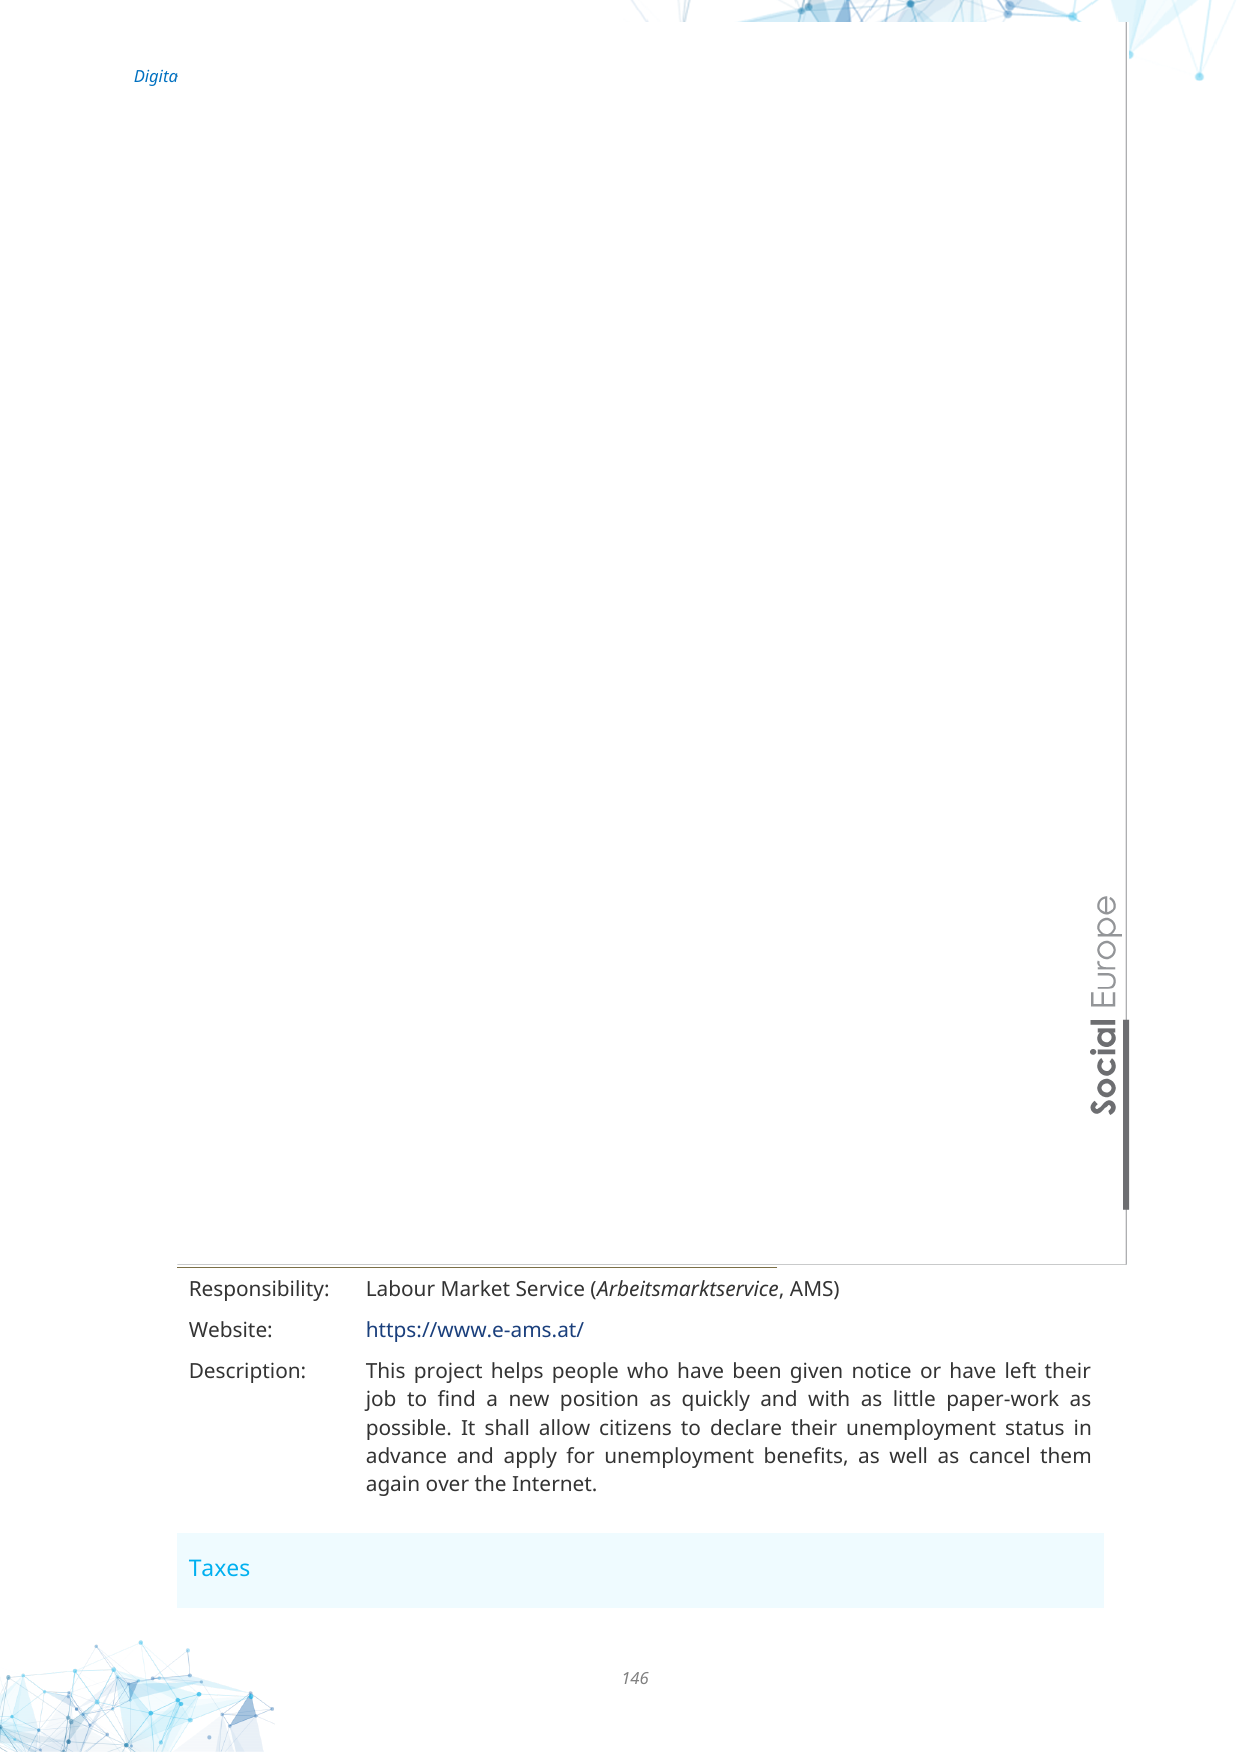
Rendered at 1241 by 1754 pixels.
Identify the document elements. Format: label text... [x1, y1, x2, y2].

table_cell Responsibility: [177, 1268, 354, 1309]
table_cell Labour Market Service (Arbeitsmarktservice, AMS) [354, 1268, 1104, 1309]
table_cell https://www.e-ams.at/ [354, 1309, 1104, 1349]
table_cell Description: [177, 1350, 354, 1533]
picture [177, 22, 1130, 1265]
table_cell This project helps people who have been given notice or have left their job to find a new position as quickly and with as little paper-work as possible. It shall allow citizens to declare their unemployment status in advance and apply for unemployment benefits, as well as cancel them again over the Internet. [354, 1350, 1104, 1533]
table_cell Website: [177, 1309, 354, 1349]
table_cell Taxes [177, 1533, 1104, 1608]
